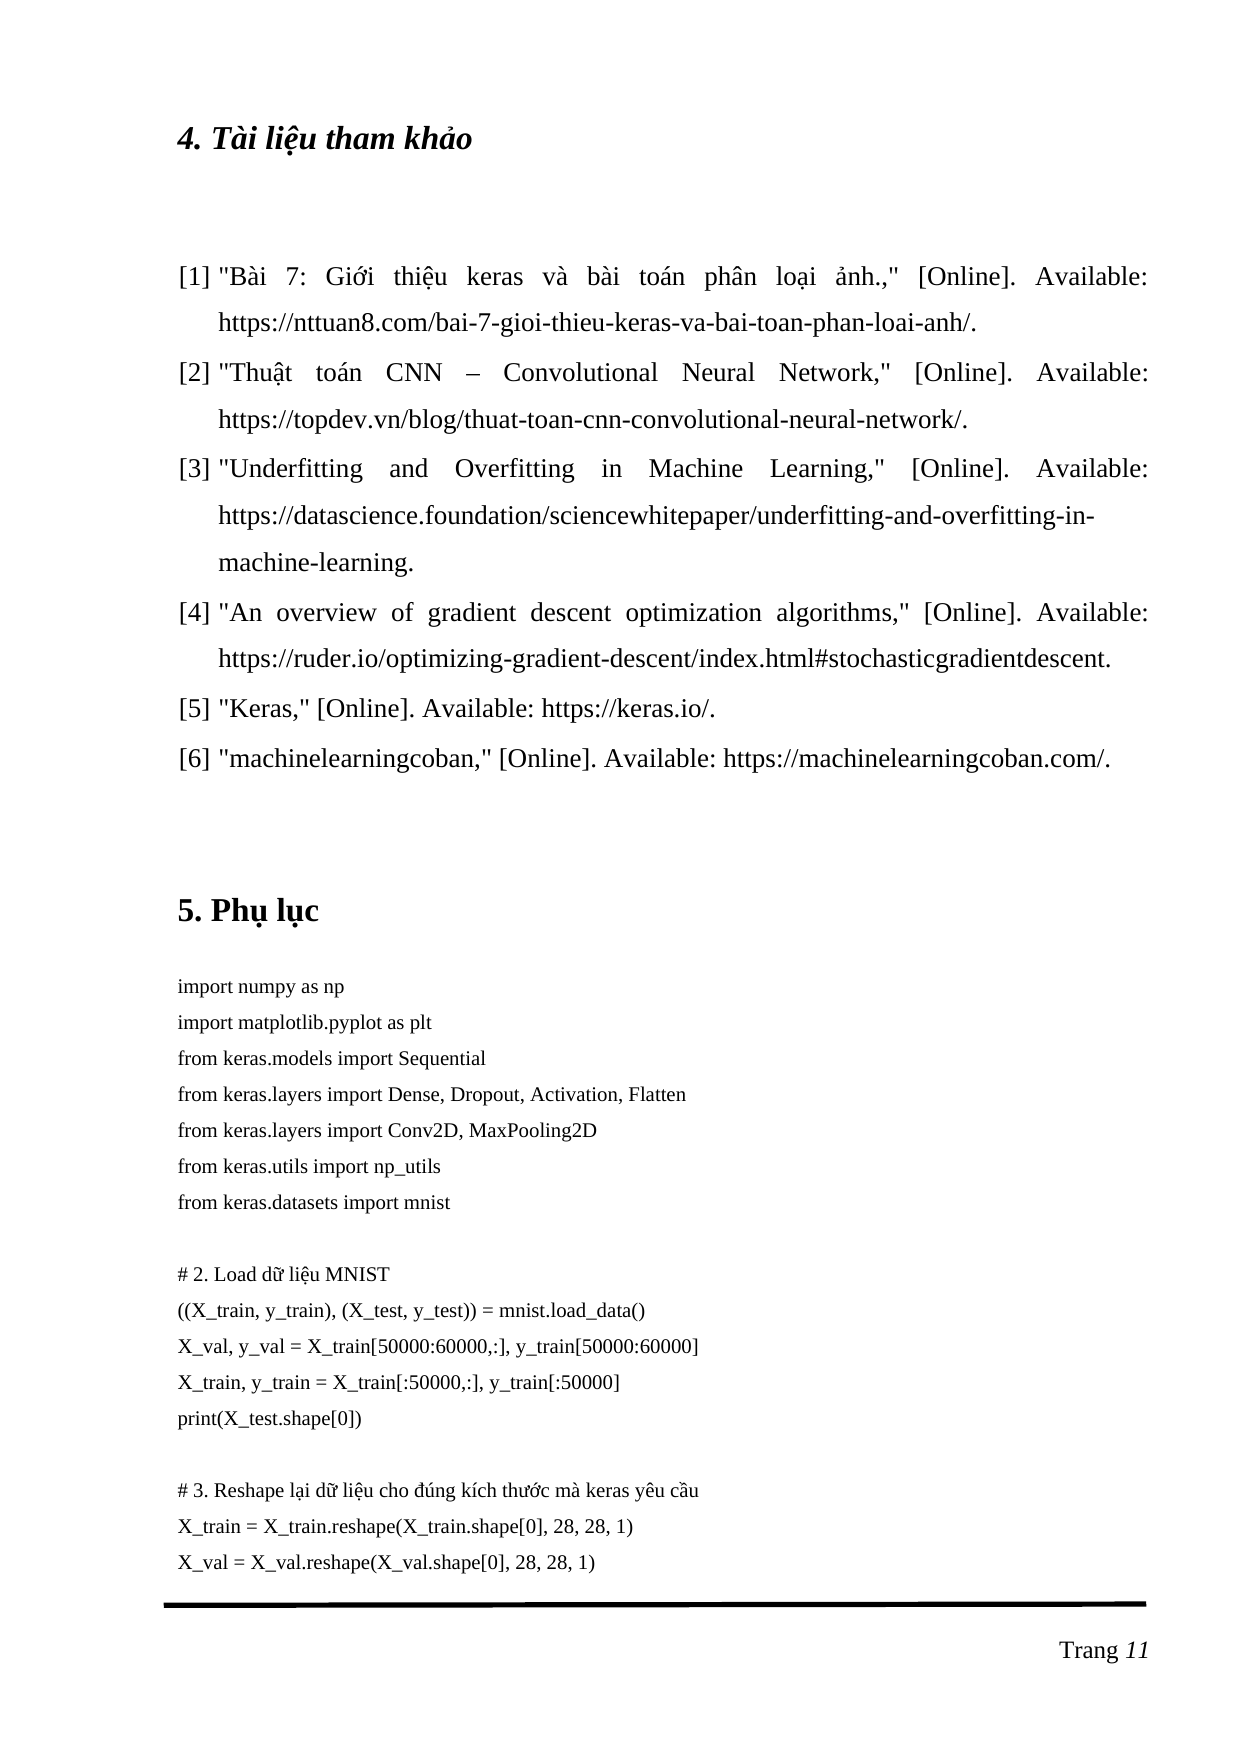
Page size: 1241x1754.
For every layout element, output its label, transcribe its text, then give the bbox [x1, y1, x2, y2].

text import matplotlib.pyplot as plt [177, 1009, 1152, 1034]
text 5. Phụ lục [177, 890, 1152, 928]
text from keras.utils import np_utils [177, 1154, 1152, 1178]
text from keras.datasets import mnist [177, 1190, 1152, 1214]
text ((X_train, y_train), (X_test, y_test)) = mnist.load_data() [177, 1298, 1152, 1322]
text X_val = X_val.reshape(X_val.shape[0], 28, 28, 1) [177, 1550, 1152, 1574]
text X_train, y_train = X_train[:50000,:], y_train[:50000] [177, 1370, 1152, 1394]
text # 3. Reshape lại dữ liệu cho đúng kích thước mà keras yêu cầu [177, 1478, 1152, 1502]
text X_val, y_val = X_train[50000:60000,:], y_train[50000:60000] [177, 1334, 1152, 1358]
text from keras.models import Sequential [177, 1046, 1152, 1070]
subtitle 4. Tài liệu tham khảo [177, 118, 1152, 156]
text # 2. Load dữ liệu MNIST [177, 1262, 1152, 1286]
text X_train = X_train.reshape(X_train.shape[0], 28, 28, 1) [177, 1514, 1152, 1538]
text print(X_test.shape[0]) [177, 1406, 1152, 1430]
text from keras.layers import Dense, Dropout, Activation, Flatten [177, 1082, 1152, 1106]
text import numpy as np [177, 973, 1152, 998]
text from keras.layers import Conv2D, MaxPooling2D [177, 1118, 1152, 1142]
